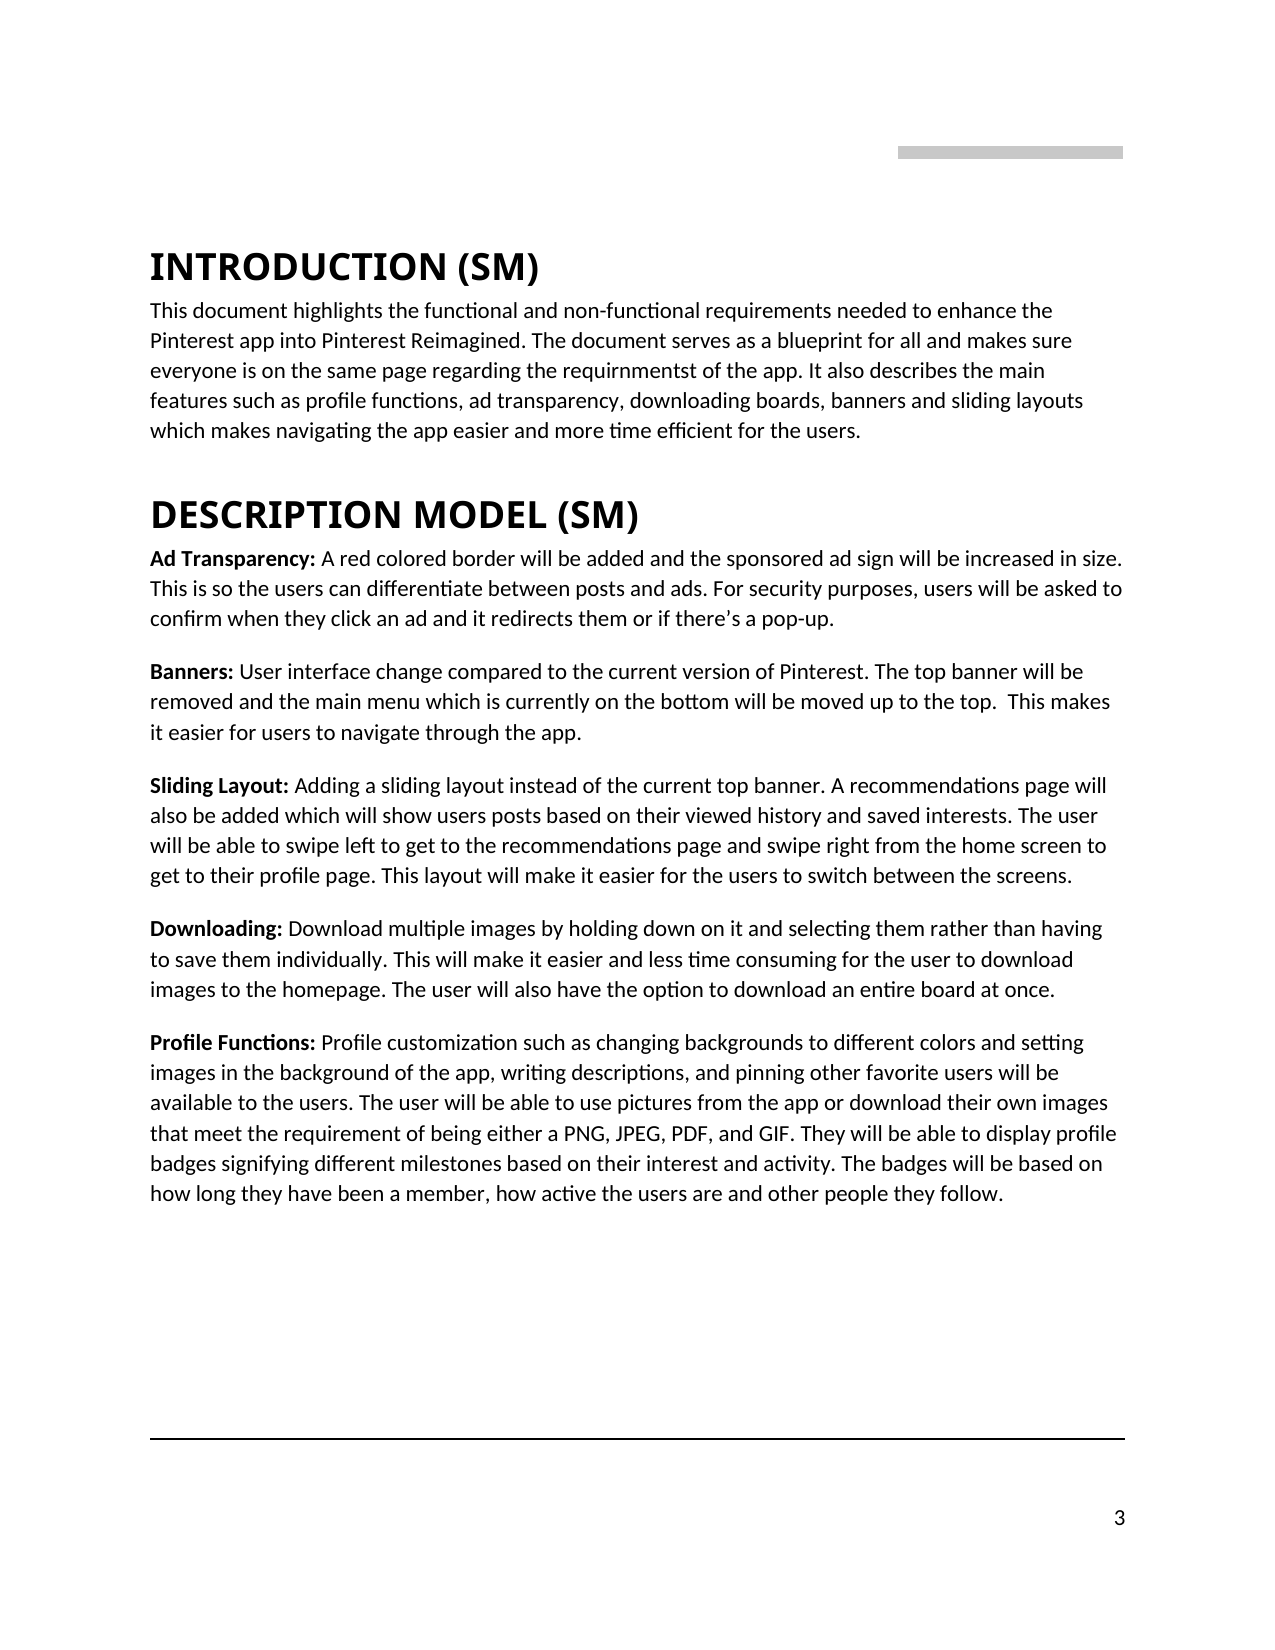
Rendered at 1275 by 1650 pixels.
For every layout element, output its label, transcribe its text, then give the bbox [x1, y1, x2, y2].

text Downloading: Download multiple images by holding down on it and selecting them rather than having to save them individually. This will make it easier and less time consuming for the user to download images to the homepage. The user will also have the option to download an entire board at once. [150, 914, 1125, 1003]
text Banners: User interface change compared to the current version of Pinterest. The top banner will be removed and the main menu which is currently on the bottom will be moved up to the top. This makes it easier for users to navigate through the app. [150, 657, 1125, 746]
text Profile Functions: Profile customization such as changing backgrounds to different colors and setting images in the background of the app, writing descriptions, and pinning other favorite users will be available to the users. The user will be able to use pictures from the app or download their own images that meet the requirement of being either a PNG, JPEG, PDF, and GIF. They will be able to display profile badges signifying different milestones based on their interest and activity. The badges will be based on how long they have been a member, how active the users are and other people they follow. [150, 1028, 1125, 1207]
text Sliding Layout: Adding a sliding layout instead of the current top banner. A recommendations page will also be added which will show users posts based on their viewed history and saved interests. The user will be able to swipe left to get to the recommendations page and swipe right from the home screen to get to their profile page. This layout will make it easier for the users to switch between the screens. [150, 771, 1125, 889]
subtitle Description Model (SM) [150, 488, 1125, 539]
text Ad Transparency: A red colored border will be added and the sponsored ad sign will be increased in size. This is so the users can differentiate between posts and ads. For security purposes, users will be asked to confirm when they click an ad and it redirects them or if there’s a pop-up. [150, 544, 1125, 632]
text This document highlights the functional and non-functional requirements needed to enhance the Pinterest app into Pinterest Reimagined. The document serves as a blueprint for all and makes sure everyone is on the same page regarding the requirnmentst of the app. It also describes the main features such as profile functions, ad transparency, downloading boards, banners and sliding layouts which makes navigating the app easier and more time efficient for the users. [150, 296, 1125, 444]
subtitle Introduction (SM) [150, 241, 1125, 292]
